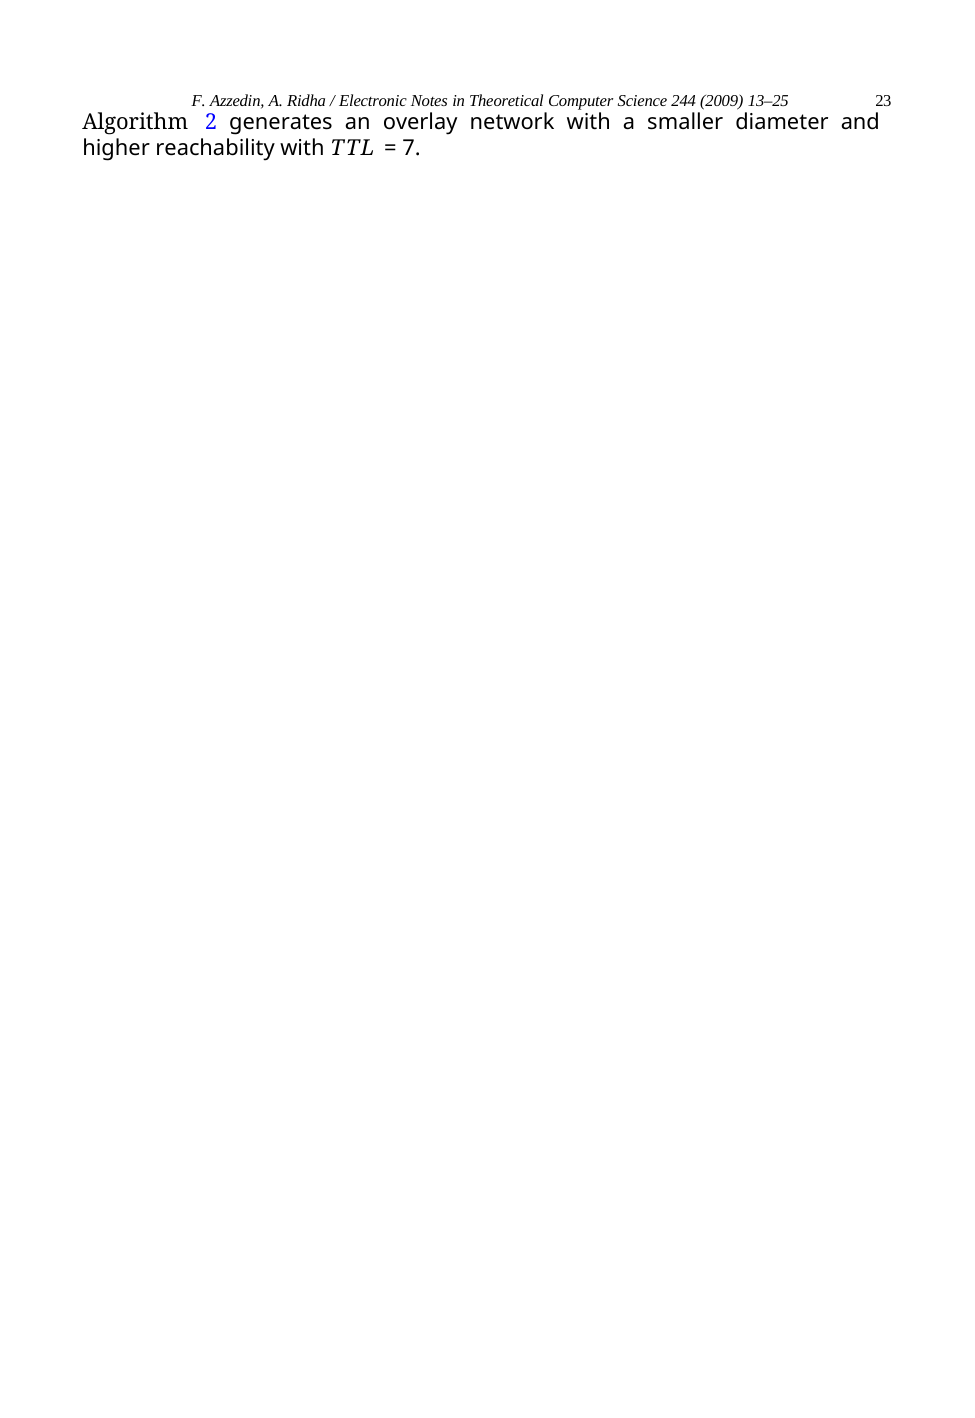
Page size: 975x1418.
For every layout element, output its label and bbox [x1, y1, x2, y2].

text [82, 108, 881, 162]
